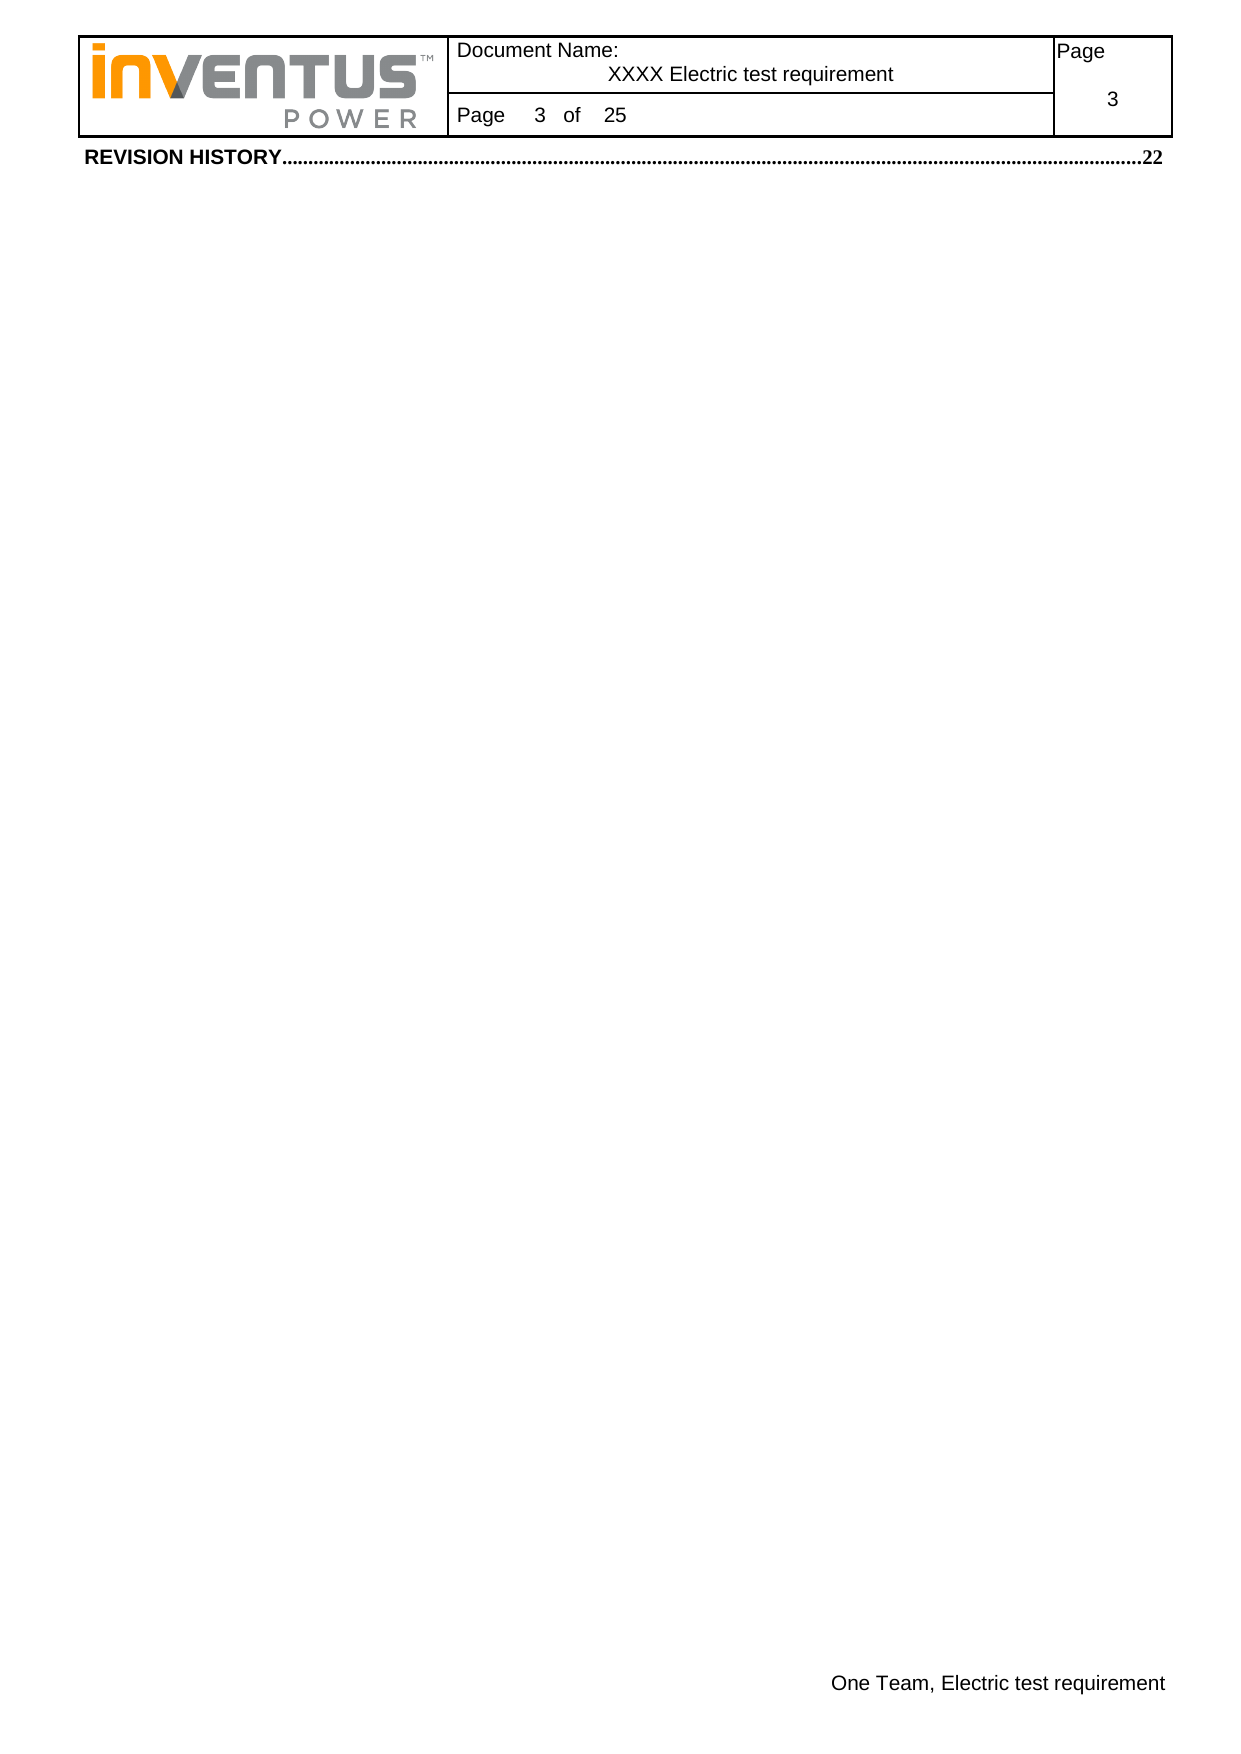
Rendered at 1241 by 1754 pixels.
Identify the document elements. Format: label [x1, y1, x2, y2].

picture [88, 40, 438, 133]
